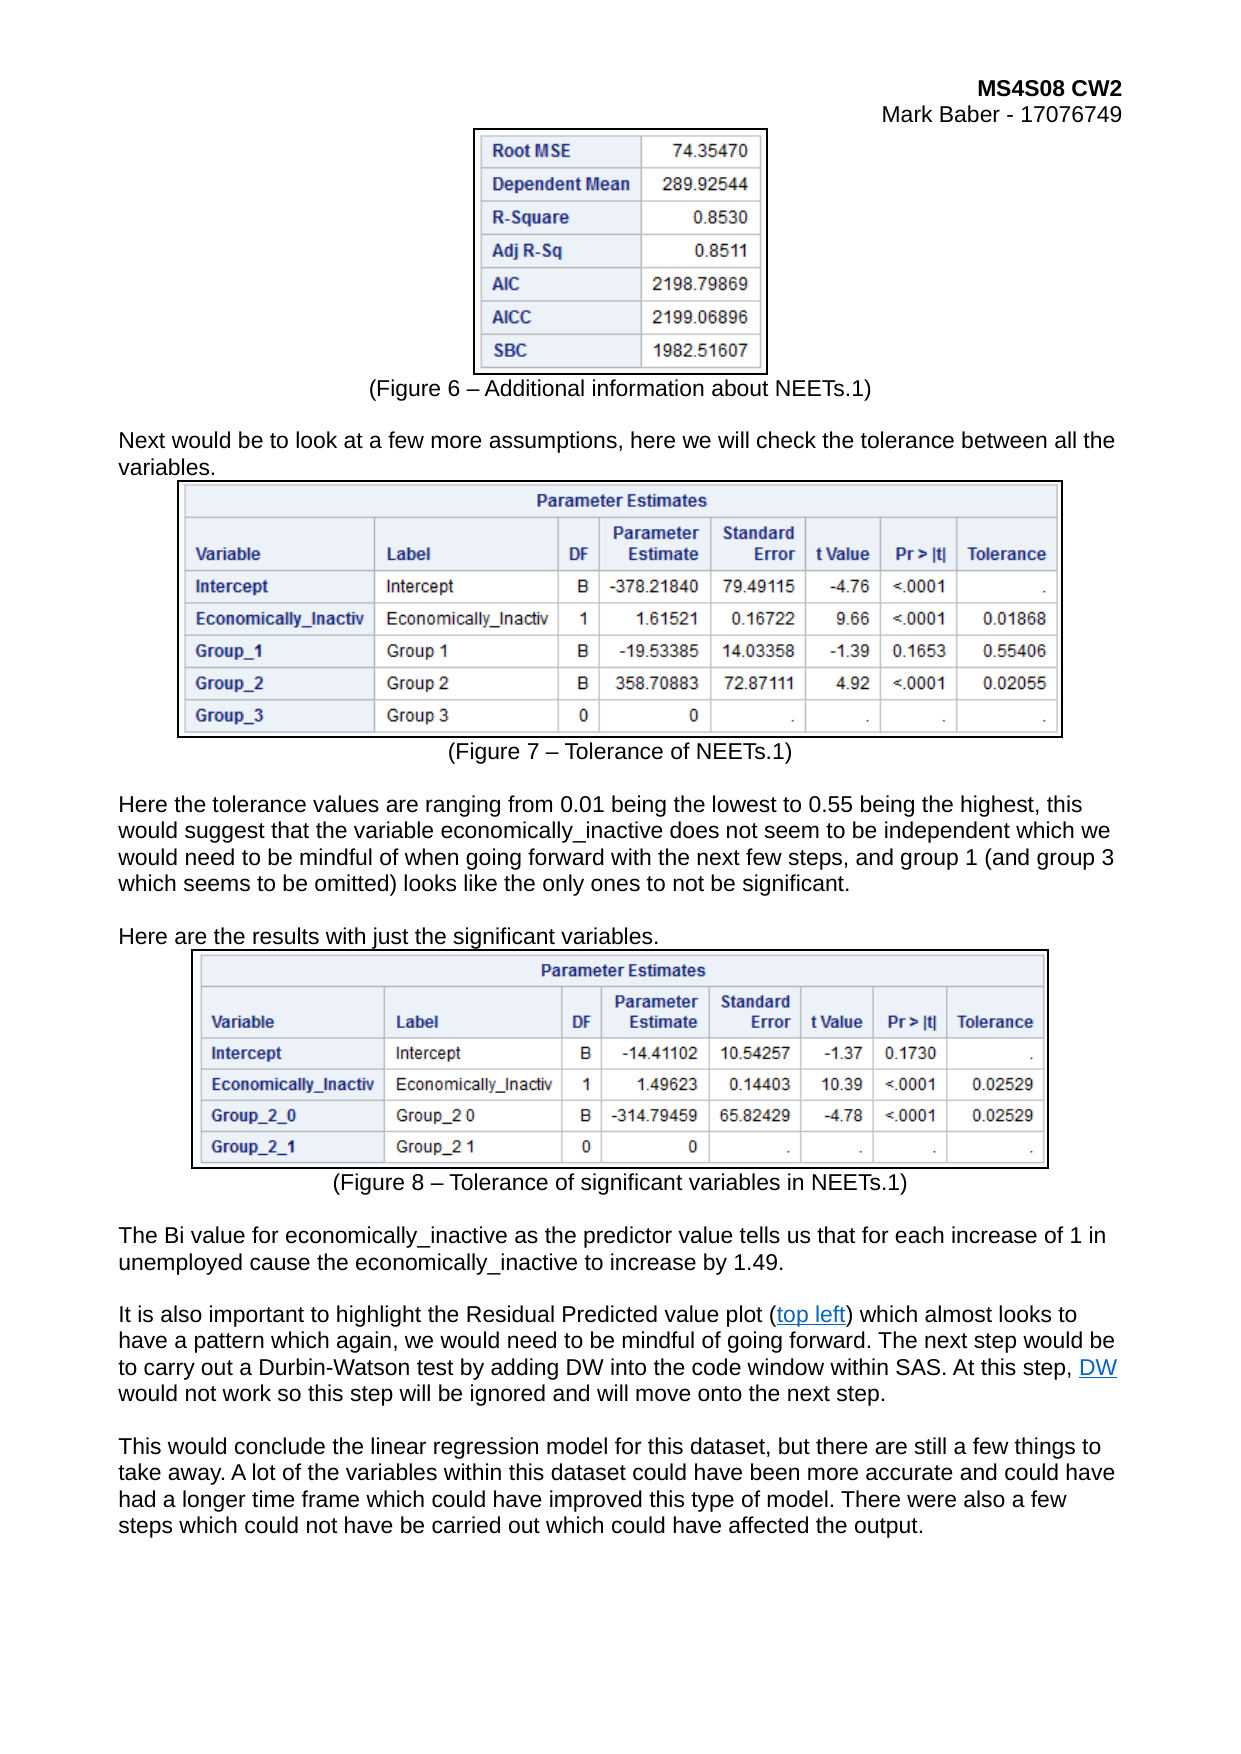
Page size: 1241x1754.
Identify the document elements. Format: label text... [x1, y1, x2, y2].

picture [193, 951, 1047, 1167]
text The Bi value for economically_inactive as the predictor value tells us that for each increase of 1 in unemployed cause the economically_inactive to increase by 1.49. [118, 1222, 1122, 1275]
text Next would be to look at a few more assumptions, here we will check the tolerance between all the variables. [118, 427, 1122, 480]
text This would conclude the linear regression model for this dataset, but there are still a few things to take away. A lot of the variables within this dataset could have been more accurate and could have had a longer time frame which could have improved this type of model. There were also a few steps which could not have be carried out which could have affected the output. [118, 1433, 1122, 1538]
text (Figure 8 – Tolerance of significant variables in NEETs.1) [118, 1169, 1122, 1196]
picture [179, 482, 1061, 736]
text It is also important to highlight the Residual Predicted value plot (top left) which almost looks to have a pattern which again, we would need to be mindful of going forward. The next step would be to carry out a Durbin-Watson test by adding DW into the code window within SAS. At this step, DW would not work so this step will be ignored and will move onto the next step. [118, 1301, 1122, 1407]
text Here the tolerance values are ranging from 0.01 being the lowest to 0.55 being the highest, this would suggest that the variable economically_inactive does not seem to be independent which we would need to be mindful of when going forward with the next few steps, and group 1 (and group 3 which seems to be omitted) looks like the only ones to not be significant. [118, 791, 1122, 896]
text Here are the results with just the significant variables. [118, 923, 1122, 949]
text (Figure 6 – Additional information about NEETs.1) [118, 375, 1122, 401]
picture [475, 130, 766, 373]
text (Figure 7 – Tolerance of NEETs.1) [118, 738, 1122, 765]
